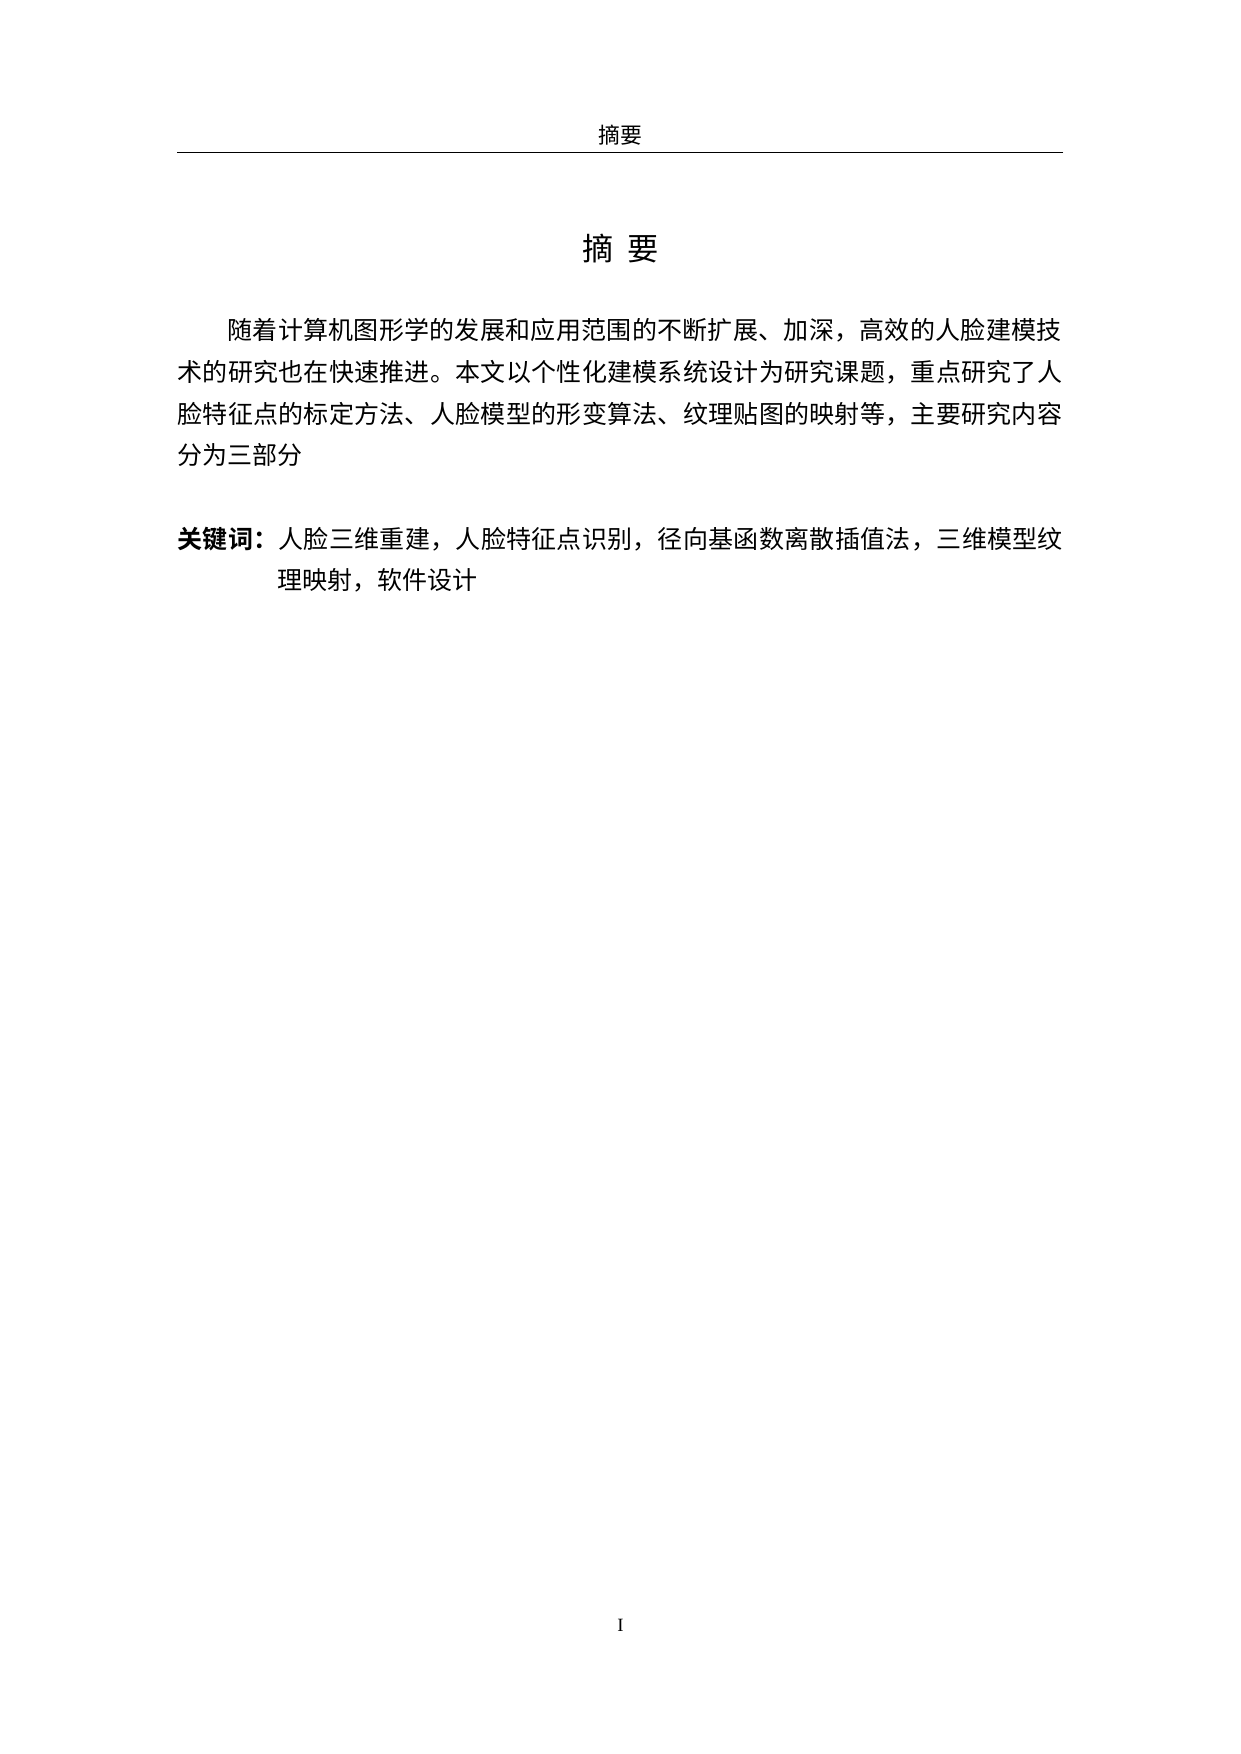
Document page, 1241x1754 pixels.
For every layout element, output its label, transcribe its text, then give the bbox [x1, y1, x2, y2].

text 关键词：人脸三维重建，人脸特征点识别，径向基函数离散插值法，三维模型纹理映射，软件设计 [177, 515, 1063, 598]
text 摘 要 [177, 227, 1063, 269]
text 随着计算机图形学的发展和应用范围的不断扩展、加深，高效的人脸建模技术的研究也在快速推进。本文以个性化建模系统设计为研究课题，重点研究了人脸特征点的标定方法、人脸模型的形变算法、纹理贴图的映射等，主要研究内容分为三部分 [177, 306, 1063, 473]
